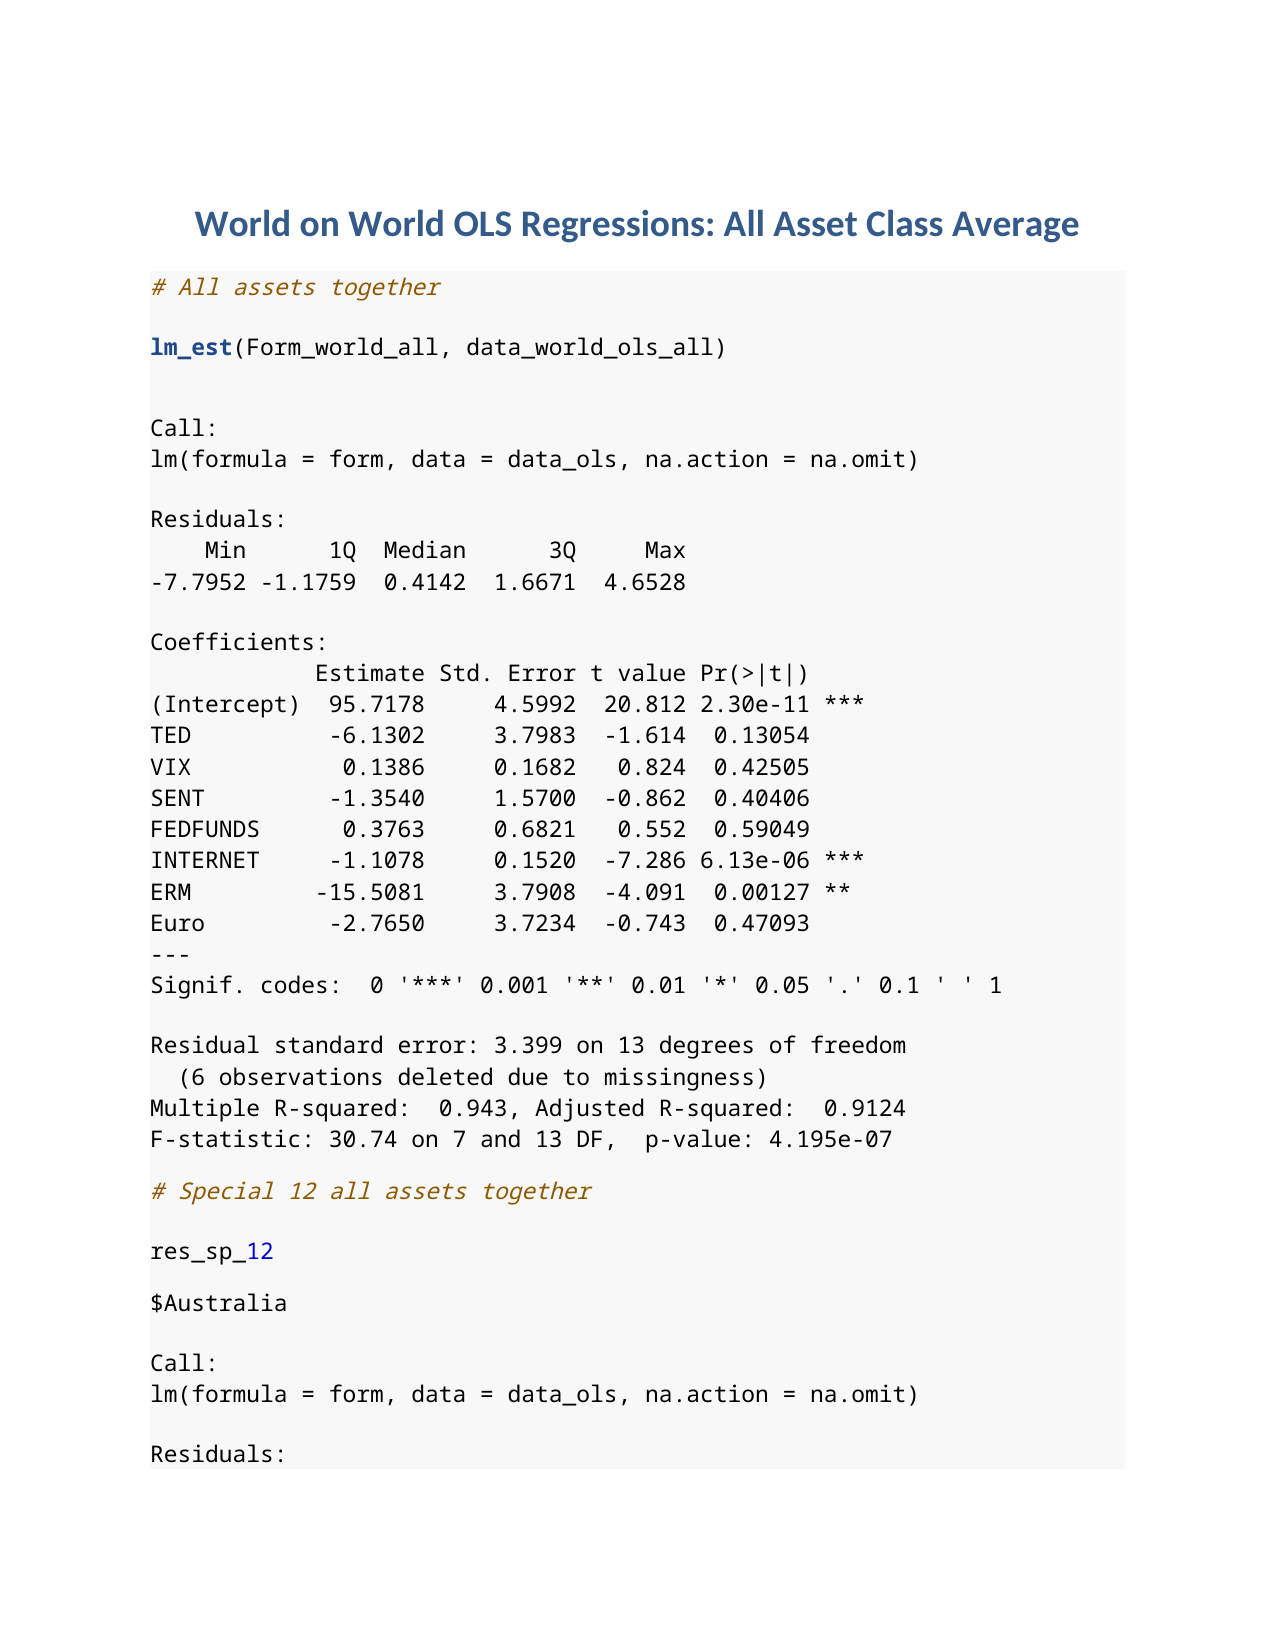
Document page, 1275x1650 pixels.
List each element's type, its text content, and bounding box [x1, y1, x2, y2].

text # All assets together lm_est(Form_world_all, data_world_ols_all) [150, 271, 1125, 362]
text # Special 12 all assets together res_sp_12 [150, 1175, 1125, 1266]
title World on World OLS Regressions: All Asset Class Average [150, 200, 1125, 246]
text Call: lm(formula = form, data = data_ols, na.action = na.omit) Residuals: Min 1Q Median 3Q Max -7.7952 -1.1759 0.4142 1.6671 4.6528 Coefficients: Estimate Std. Error t value Pr(>|t|) (Intercept) 95.7178 4.5992 20.812 2.30e-11 *** TED -6.1302 3.7983 -1.614 0.13054 VIX 0.1386 0.1682 0.824 0.42505 SENT -1.3540 1.5700 -0.862 0.40406 FEDFUNDS 0.3763 0.6821 0.552 0.59049 INTERNET -1.1078 0.1520 -7.286 6.13e-06 *** ERM -15.5081 3.7908 -4.091 0.00127 ** Euro -2.7650 3.7234 -0.743 0.47093 --- Signif. codes: 0 '***' 0.001 '**' 0.01 '*' 0.05 '.' 0.1 ' ' 1 Residual standard error: 3.399 on 13 degrees of freedom (6 observations deleted due to missingness) Multiple R-squared: 0.943, Adjusted R-squared: 0.9124 F-statistic: 30.74 on 7 and 13 DF, p-value: 4.195e-07 [150, 383, 1125, 1154]
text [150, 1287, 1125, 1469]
